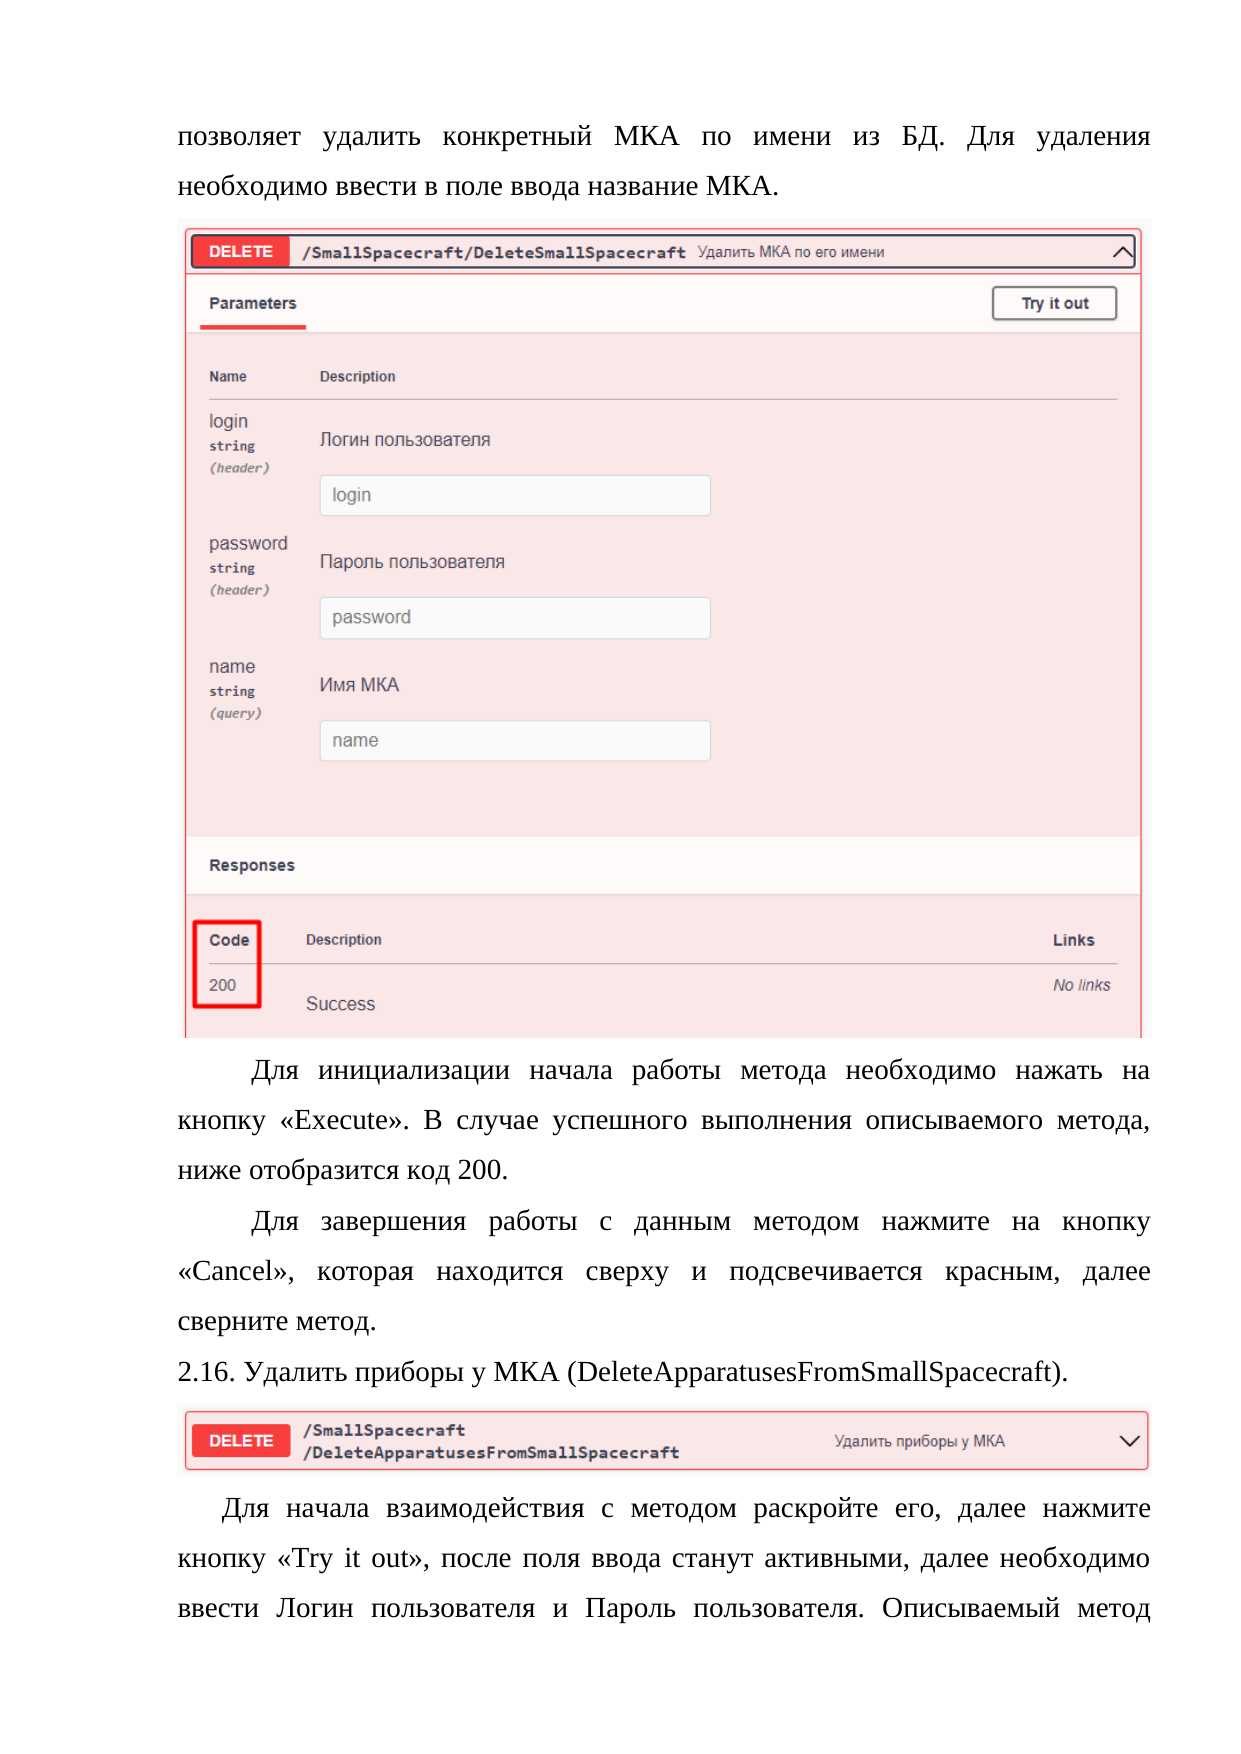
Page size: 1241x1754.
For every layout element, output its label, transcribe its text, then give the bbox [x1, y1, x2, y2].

text 2.16. Удалить приборы у МКА (DeleteApparatusesFromSmallSpacecraft). [177, 1354, 1152, 1387]
picture [177, 218, 1152, 1038]
text Для завершения работы с данным методом нажмите на кнопку «Cancel», которая находится сверху и подсвечивается красным, далее сверните метод. [177, 1203, 1152, 1337]
picture [177, 1404, 1152, 1476]
text Для инициализации начала работы метода необходимо нажать на кнопку «Execute». В случае успешного выполнения описываемого метода, ниже отобразится код 200. [177, 1052, 1152, 1186]
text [177, 1490, 1152, 1624]
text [177, 118, 1152, 202]
